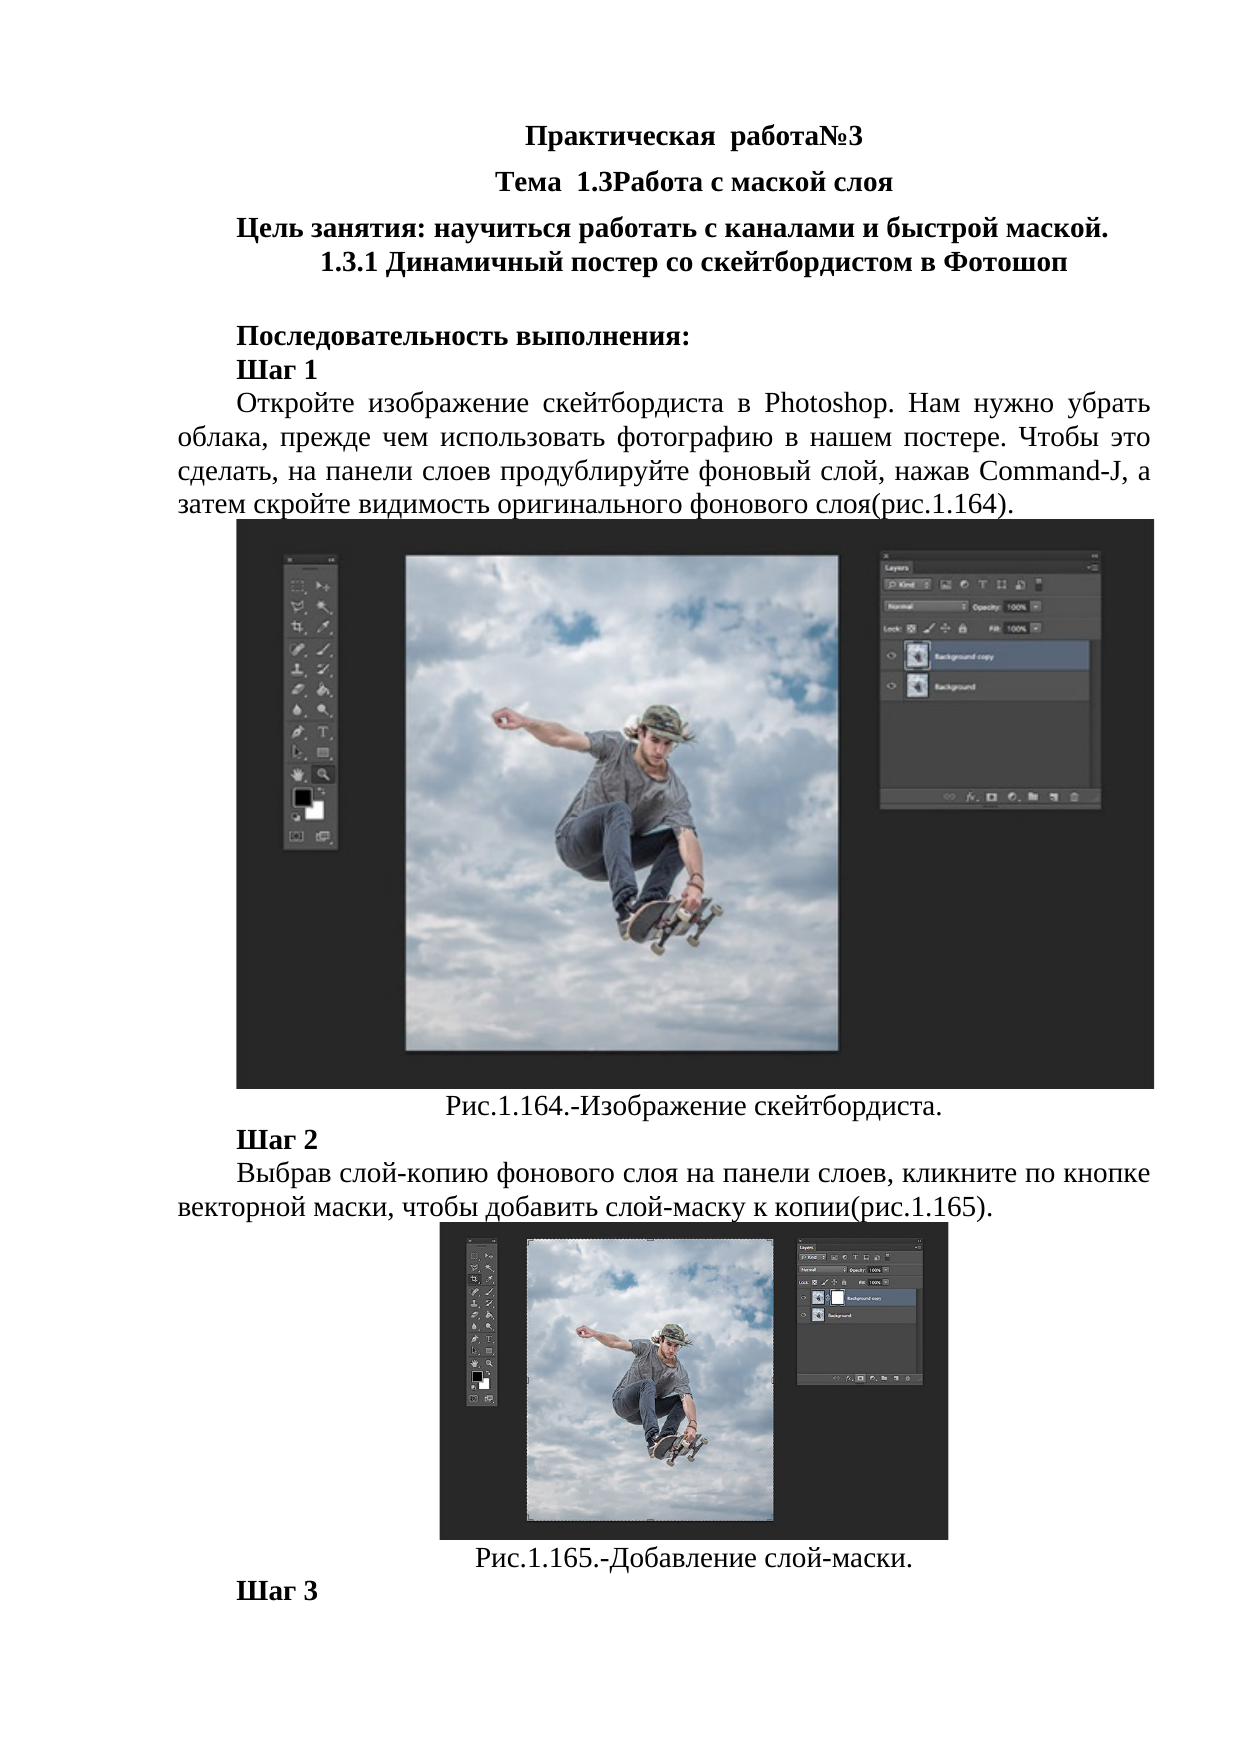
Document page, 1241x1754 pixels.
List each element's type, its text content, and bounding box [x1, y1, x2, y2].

text Тема 1.3Работа с маской слоя [177, 164, 576, 198]
text Практическая работа№3 [177, 118, 1152, 152]
text Шаг 3 [177, 1573, 1152, 1607]
text Цель занятия: научиться работать с каналами и быстрой маской. [177, 210, 1152, 244]
text Откройте изображение скейтбордиста в Photoshop. Нам нужно убрать облака, прежде чем использовать фотографию в нашем постере. Чтобы это сделать, на панели слоев продублируйте фоновый слой, нажав Command-J, а затем скройте видимость оригинального фонового слоя(рис.1.164). [177, 386, 1152, 520]
text Выбрав слой-копию фонового слоя на панели слоев, кликните по кнопке векторной маски, чтобы добавить слой-маску к копии(рис.1.165). [177, 1156, 1152, 1223]
text Тема 1.3Работа с маской слоя [613, 164, 1152, 198]
text Рис.1.164.-Изображение скейтбордиста. [177, 1088, 1152, 1122]
picture [236, 519, 1155, 1089]
text Шаг 1 [177, 352, 1152, 386]
text 1.3.1 Динамичный постер со скейтбордистом в Фотошоп [177, 244, 1152, 277]
picture [439, 1222, 949, 1540]
text Рис.1.165.-Добавление слой-маски. [177, 1540, 1152, 1573]
text Последовательность выполнения: [177, 318, 1152, 352]
text Шаг 2 [177, 1122, 1152, 1156]
